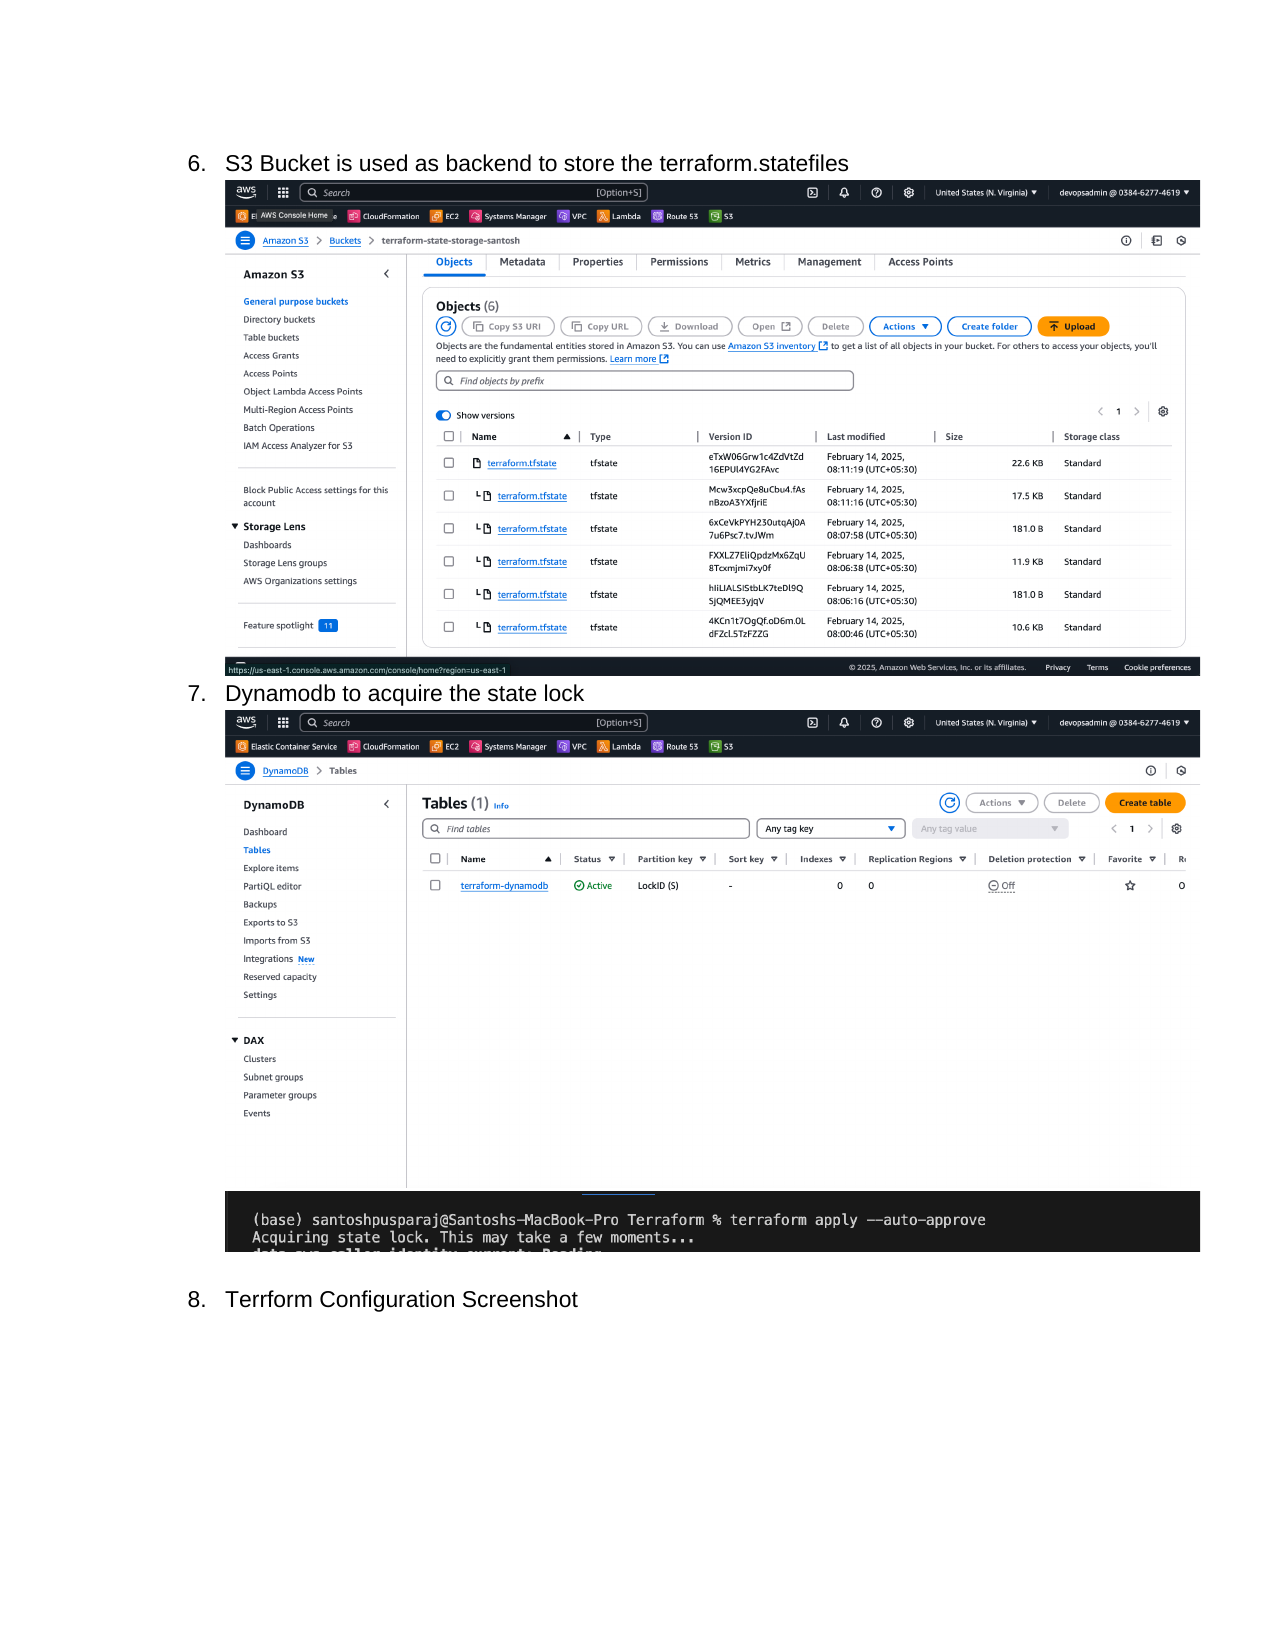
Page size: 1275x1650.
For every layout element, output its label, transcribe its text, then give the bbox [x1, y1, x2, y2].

picture [225, 1191, 1200, 1252]
picture [225, 710, 1200, 1188]
list Dynamodb to acquire the state lock [187, 680, 1125, 706]
list Terrform Configuration Screenshot [187, 1286, 1125, 1312]
picture [225, 180, 1200, 676]
